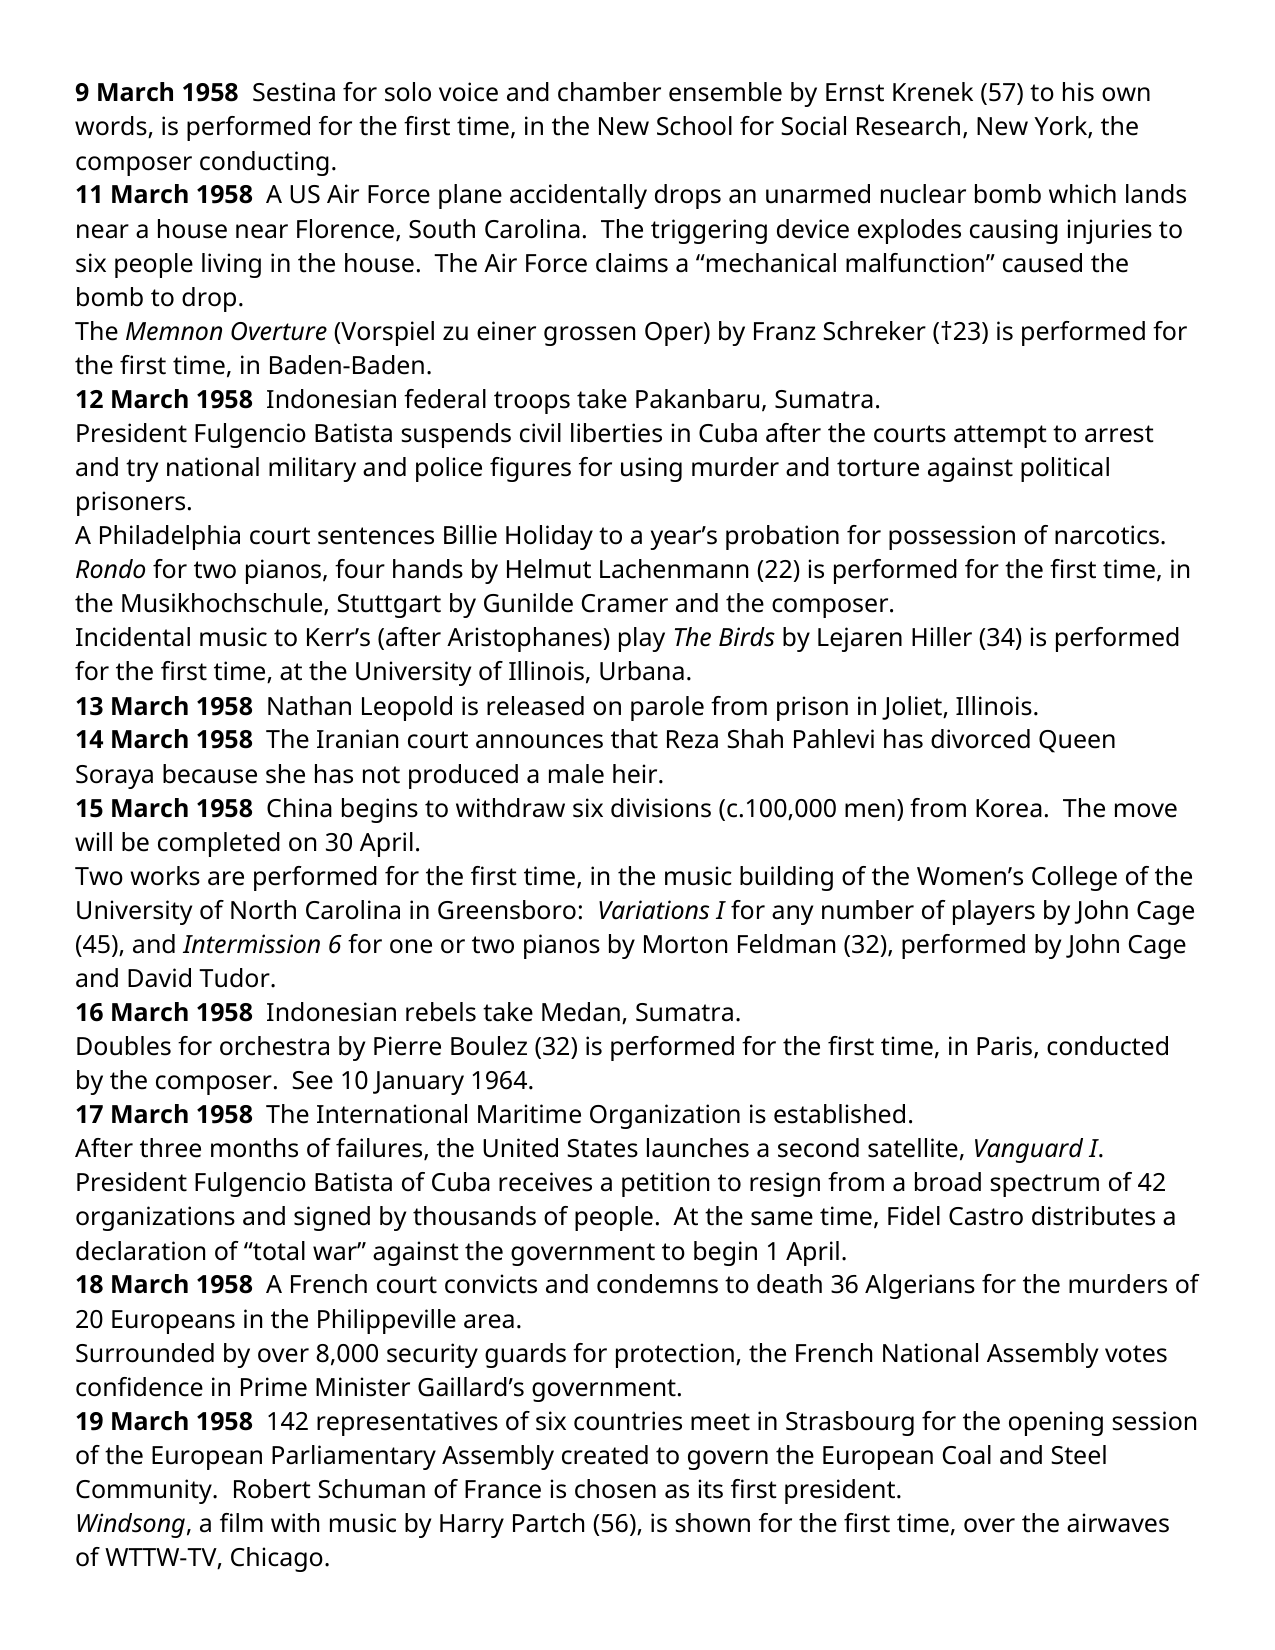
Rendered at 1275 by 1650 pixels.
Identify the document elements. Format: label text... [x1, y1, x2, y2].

text 14 March 1958 The Iranian court announces that Reza Shah Pahlevi has divorced Queen Soraya because she has not produced a male heir. [75, 722, 1200, 790]
text President Fulgencio Batista suspends civil liberties in Cuba after the courts attempt to arrest and try national military and police figures for using murder and torture against political prisoners. [75, 416, 1200, 518]
text 15 March 1958 China begins to withdraw six divisions (c.100,000 men) from Korea. The move will be completed on 30 April. [75, 790, 1200, 858]
text Windsong, a film with music by Harry Partch (56), is shown for the first time, over the airwaves of WTTW-TV, Chicago. [75, 1506, 1200, 1574]
text Doubles for orchestra by Pierre Boulez (32) is performed for the first time, in Paris, conducted by the composer. See 10 January 1964. [75, 1029, 1200, 1097]
text Surrounded by over 8,000 security guards for protection, the French National Assembly votes confidence in Prime Minister Gaillard’s government. [75, 1335, 1200, 1403]
text 9 March 1958 Sestina for solo voice and chamber ensemble by Ernst Krenek (57) to his own words, is performed for the first time, in the New School for Social Research, New York, the composer conducting. [75, 75, 1200, 177]
text President Fulgencio Batista of Cuba receives a petition to resign from a broad spectrum of 42 organizations and signed by thousands of people. At the same time, Fidel Castro distributes a declaration of “total war” against the government to begin 1 April. [75, 1165, 1200, 1267]
text 19 March 1958 142 representatives of six countries meet in Strasbourg for the opening session of the European Parliamentary Assembly created to govern the European Coal and Steel Community. Robert Schuman of France is chosen as its first president. [75, 1403, 1200, 1506]
text 18 March 1958 A French court convicts and condemns to death 36 Algerians for the murders of 20 Europeans in the Philippeville area. [75, 1267, 1200, 1335]
text A Philadelphia court sentences Billie Holiday to a year’s probation for possession of narcotics. [75, 518, 1200, 552]
text 16 March 1958 Indonesian rebels take Medan, Sumatra. [75, 995, 1200, 1029]
text 17 March 1958 The International Maritime Organization is established. [75, 1097, 1200, 1131]
text 11 March 1958 A US Air Force plane accidentally drops an unarmed nuclear bomb which lands near a house near Florence, South Carolina. The triggering device explodes causing injuries to six people living in the house. The Air Force claims a “mechanical malfunction” caused the bomb to drop. [75, 177, 1200, 313]
text Two works are performed for the first time, in the music building of the Women’s College of the University of North Carolina in Greensboro: Variations I for any number of players by John Cage (45), and Intermission 6 for one or two pianos by Morton Feldman (32), performed by John Cage and David Tudor. [75, 858, 1200, 995]
text 13 March 1958 Nathan Leopold is released on parole from prison in Joliet, Illinois. [75, 688, 1200, 722]
text Incidental music to Kerr’s (after Aristophanes) play The Birds by Lejaren Hiller (34) is performed for the first time, at the University of Illinois, Urbana. [75, 620, 1200, 688]
text After three months of failures, the United States launches a second satellite, Vanguard I. [75, 1131, 1200, 1165]
text The Memnon Overture (Vorspiel zu einer grossen Oper) by Franz Schreker (†23) is performed for the first time, in Baden-Baden. [75, 313, 1200, 382]
text 12 March 1958 Indonesian federal troops take Pakanbaru, Sumatra. [75, 382, 1200, 416]
text Rondo for two pianos, four hands by Helmut Lachenmann (22) is performed for the first time, in the Musikhochschule, Stuttgart by Gunilde Cramer and the composer. [75, 552, 1200, 620]
